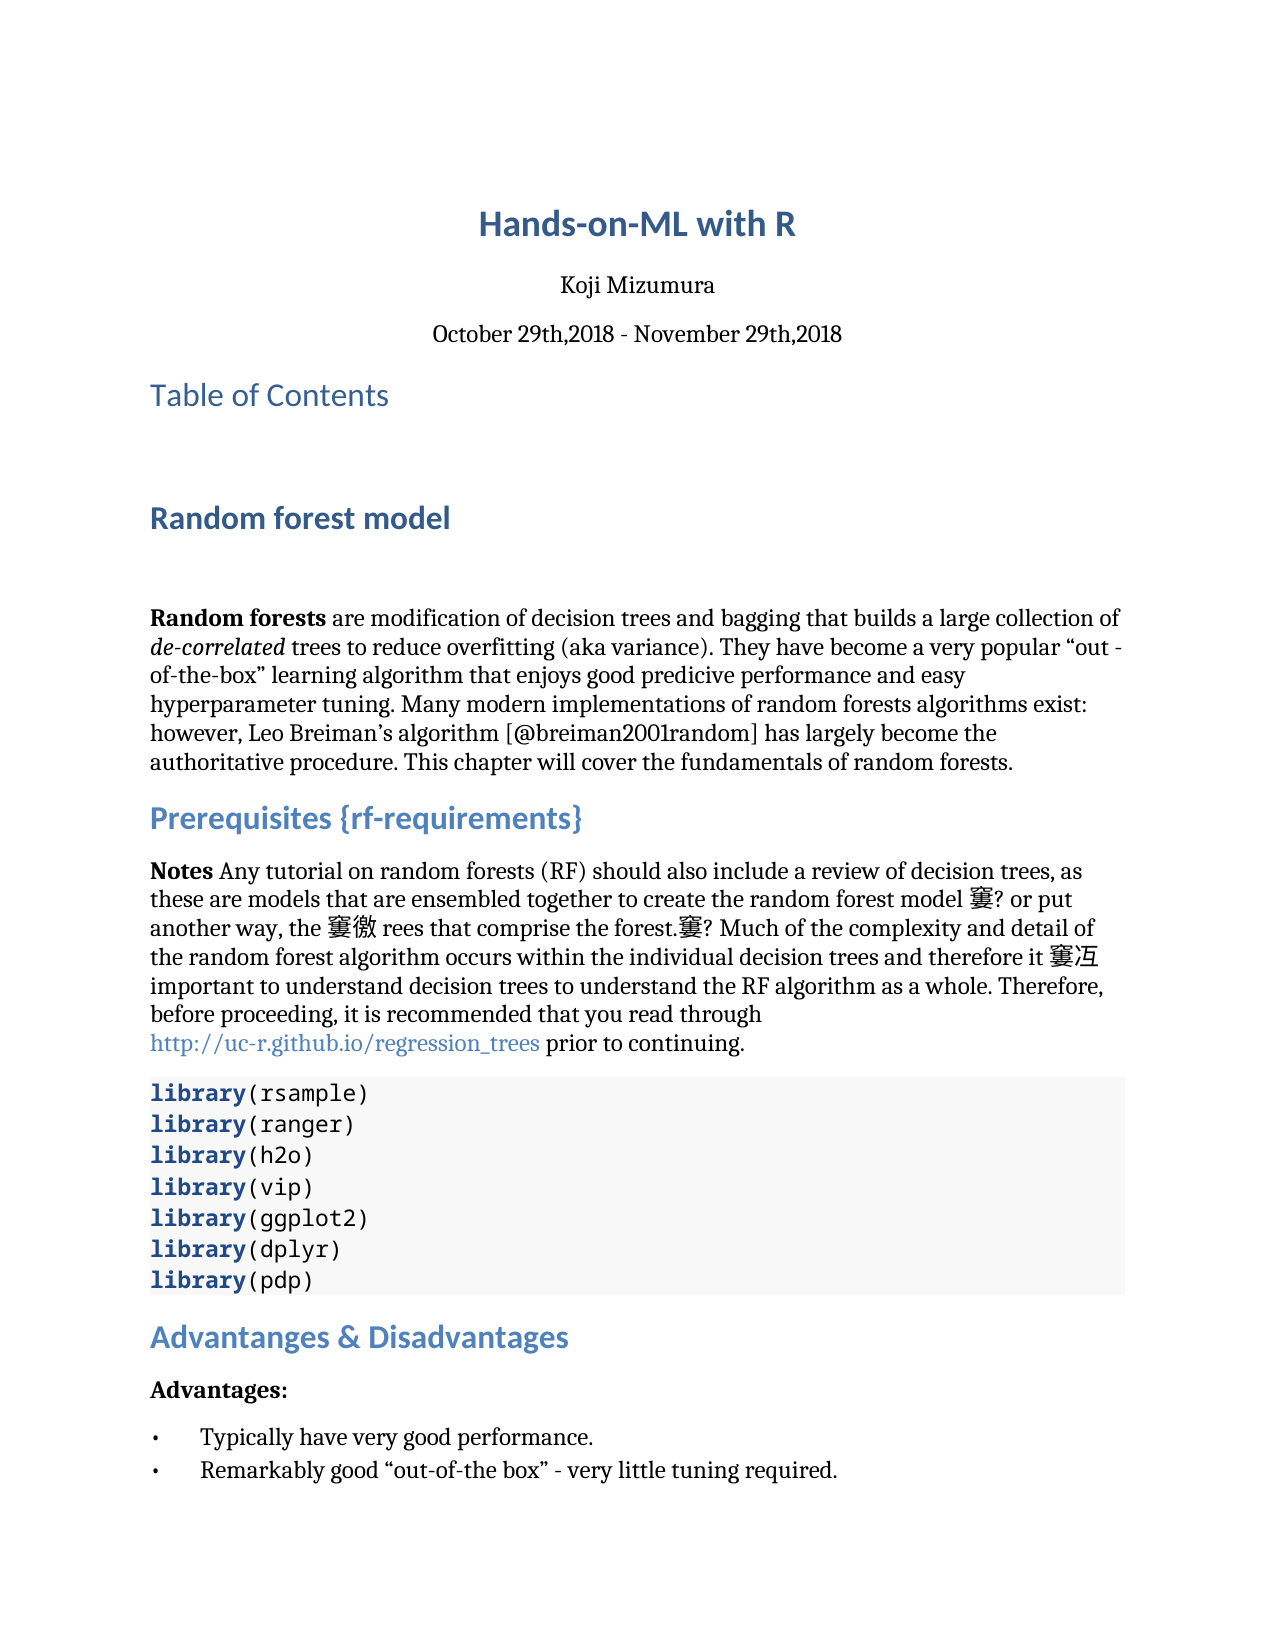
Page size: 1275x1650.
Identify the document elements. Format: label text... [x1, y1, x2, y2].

text Random forests are modification of decision trees and bagging that builds a large collection of de-correlated trees to reduce overfitting (aka variance). They have become a very popular “out -of-the-box” learning algorithm that enjoys good predicive performance and easy hyperparameter tuning. Many modern implementations of random forests algorithms exist: however, Leo Breiman’s algorithm [@breiman2001random] has largely become the authoritative procedure. This chapter will cover the fundamentals of random forests. [150, 604, 1125, 776]
text Advantages: [150, 1376, 1125, 1404]
subtitle Prerequisites {rf-requirements} [150, 797, 1125, 838]
list Typically have very good performance. [150, 1423, 1125, 1452]
list Remarkably good “out-of-the box” - very little tuning required. [150, 1456, 1125, 1484]
subtitle Random forest model [150, 497, 1125, 538]
text Koji Mizumura [150, 271, 1125, 299]
title Hands-on-ML with R [150, 200, 1125, 246]
text library(rsample) library(ranger) library(h2o) library(vip) library(ggplot2) library(dplyr) library(pdp) [315, 1077, 1125, 1295]
text Notes Any tutorial on random forests (RF) should also include a review of decision trees, as these are models that are ensembled together to create the random forest model 窶? or put another way, the 窶徼rees that comprise the forest.窶? Much of the complexity and detail of the random forest algorithm occurs within the individual decision trees and therefore it窶冱 important to understand decision trees to understand the RF algorithm as a whole. Therefore, before proceeding, it is recommended that you read through http://uc-r.github.io/regression_trees prior to continuing. [150, 857, 1125, 1058]
text October 29th,2018 - November 29th,2018 [150, 320, 1125, 349]
subtitle Advantanges & Disadvantages [150, 1316, 1125, 1357]
